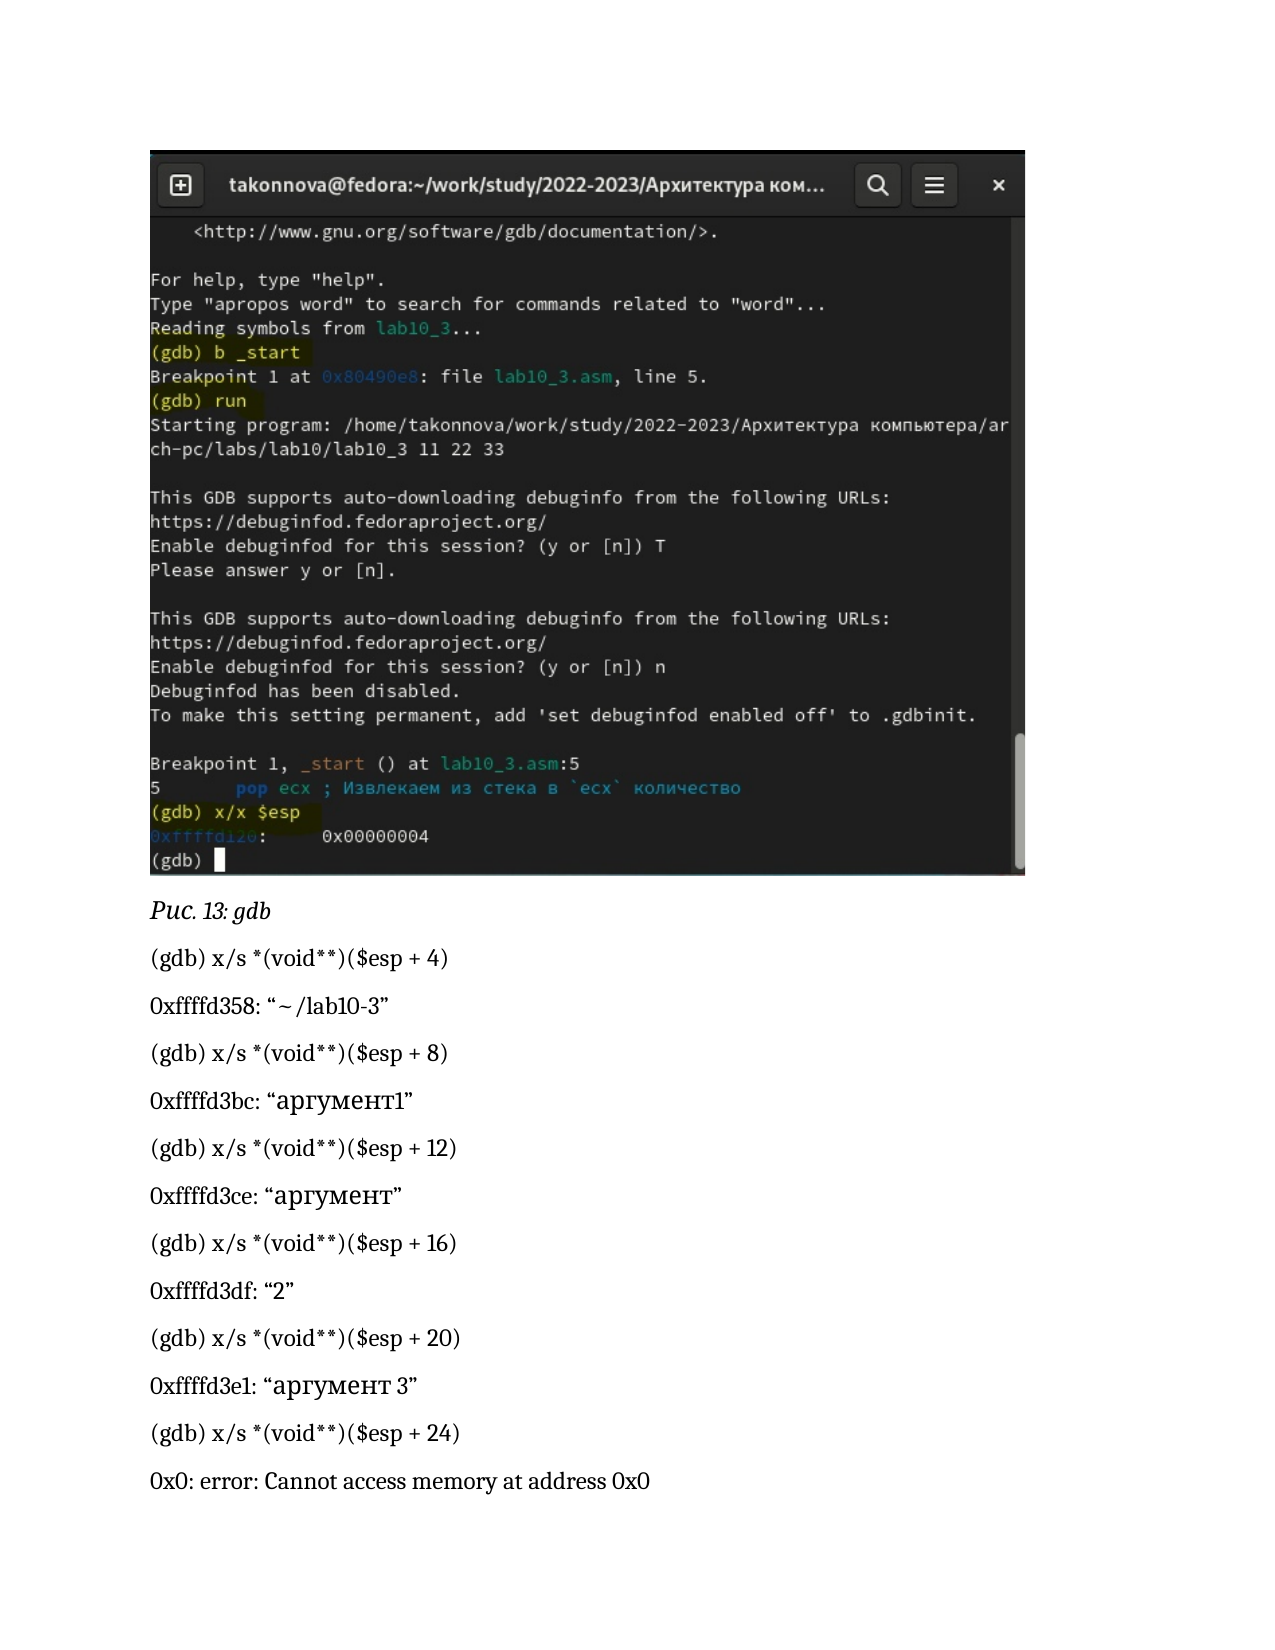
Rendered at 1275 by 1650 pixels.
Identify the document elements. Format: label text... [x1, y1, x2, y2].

text 0xffffd3df: “2” [150, 1277, 1125, 1306]
text 0xffffd3ce: “аргумент” [150, 1182, 1125, 1211]
text 0x0: error: Cannot access memory at address 0x0 [150, 1467, 1125, 1496]
text 0xffffd358: “~/lab10-3” [150, 992, 1125, 1021]
text (gdb) x/s *(void**)($esp + 8) [150, 1039, 1125, 1068]
text 0xffffd3e1: “аргумент 3” [150, 1372, 1125, 1401]
text (gdb) x/s *(void**)($esp + 20) [150, 1324, 1125, 1353]
text Рис. 13: gdb [150, 897, 1125, 926]
text 0xffffd3bc: “аргумент1” [150, 1087, 1125, 1116]
picture [150, 150, 1025, 876]
text (gdb) x/s *(void**)($esp + 12) [150, 1134, 1125, 1163]
text (gdb) x/s *(void**)($esp + 4) [150, 944, 1125, 973]
text (gdb) x/s *(void**)($esp + 24) [150, 1419, 1125, 1448]
text (gdb) x/s *(void**)($esp + 16) [150, 1229, 1125, 1258]
